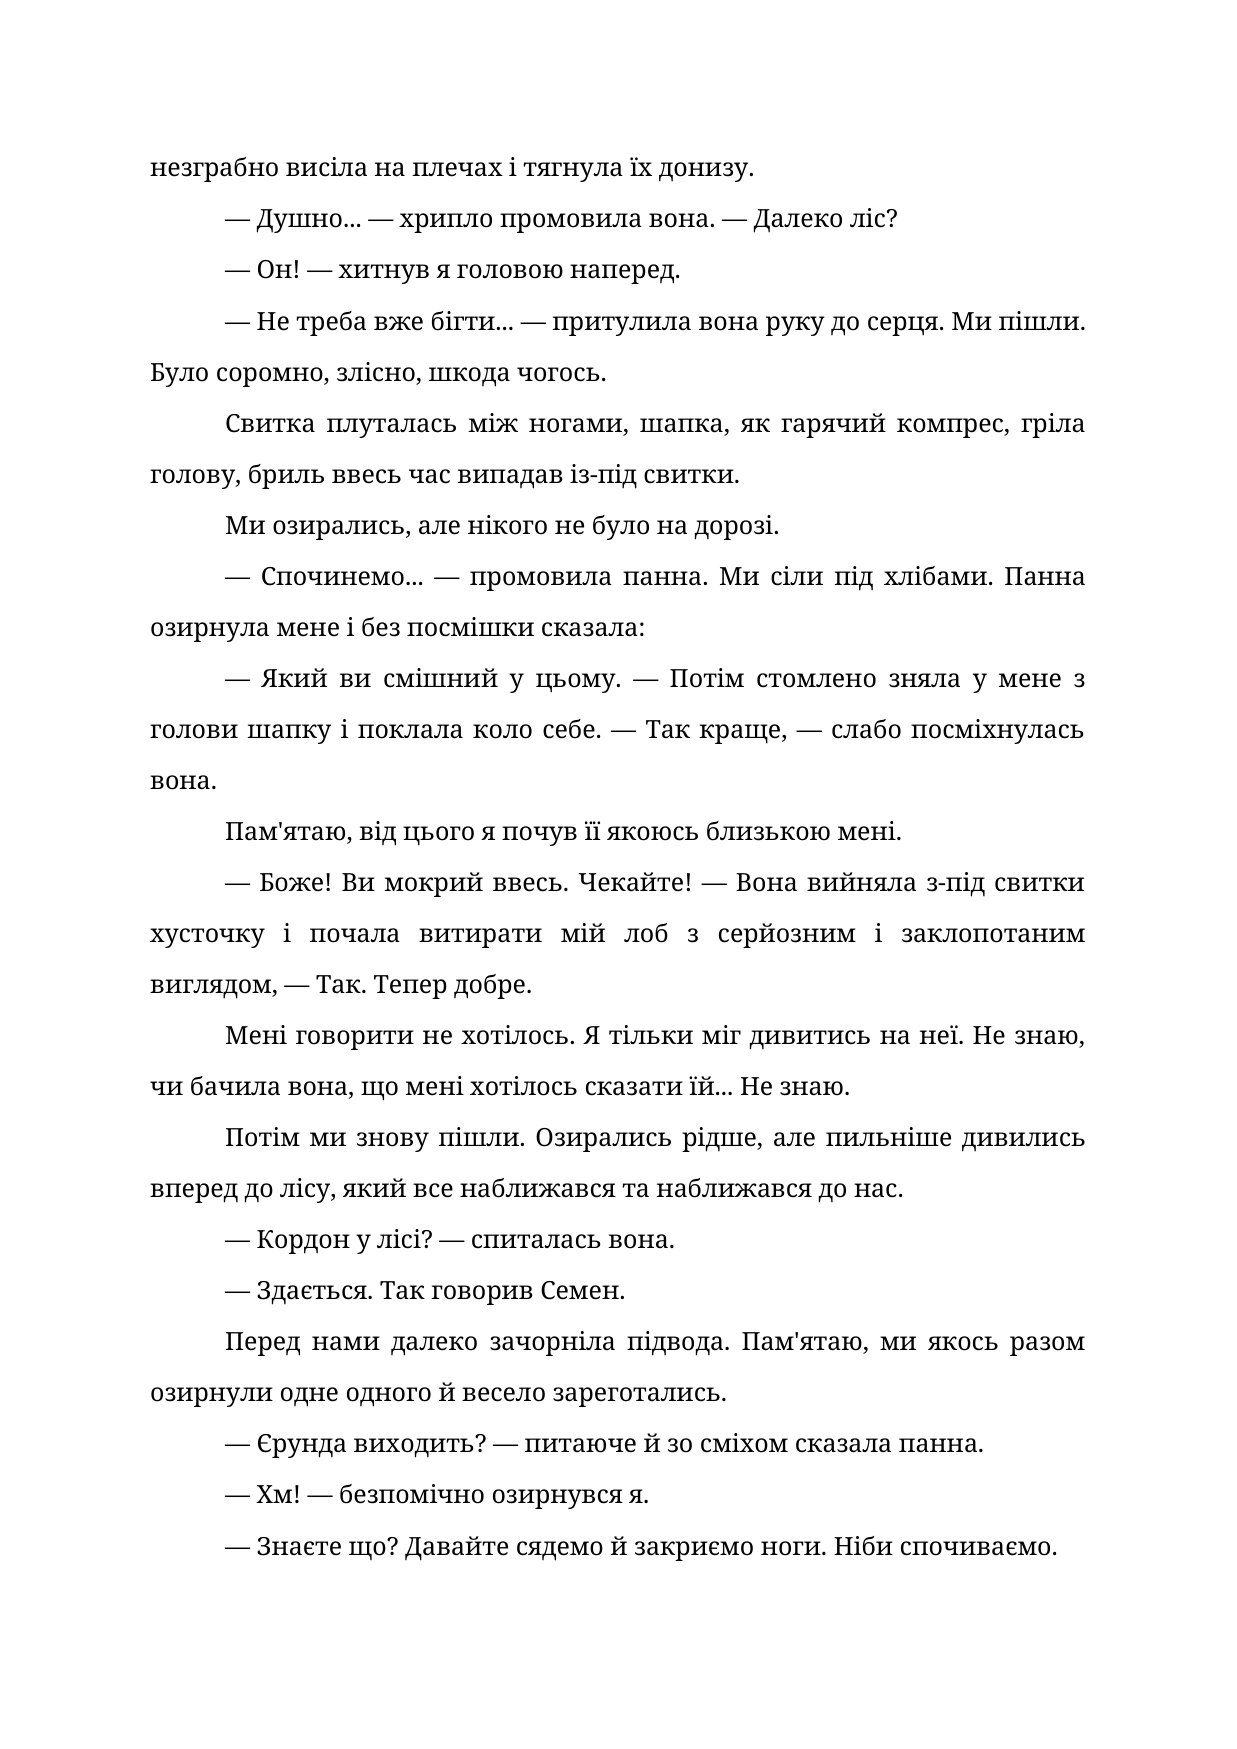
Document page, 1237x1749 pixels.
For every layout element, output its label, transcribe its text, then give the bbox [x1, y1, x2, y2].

text — Хм! — безпомічно озирнувся я. [150, 1477, 1086, 1511]
text — Не треба вже бігти... — притулила вона руку до серця. Ми пішли. Було соромно, злісно, шкода чогось. [150, 303, 1086, 388]
text Потім ми знову пішли. Озирались рідше, але пильніше дивились вперед до лісу, який все наближався та наближався до нас. [150, 1120, 1086, 1205]
text Перед нами далеко зачорніла підвода. Пам'ятаю, ми якось разом озирнули одне одного й весело зареготались. [150, 1324, 1086, 1409]
text — Боже! Ви мокрий ввесь. Чекайте! — Вона вийняла з-під свитки хусточку і почала витирати мій лоб з серйозним і заклопотаним виглядом, — Так. Тепер добре. [150, 864, 1086, 1001]
text — Єрунда виходить? — питаюче й зо сміхом сказала панна. [150, 1426, 1086, 1460]
text Мені говорити не хотілось. Я тільки міг дивитись на неї. Не знаю, чи бачила вона, що мені хотілось сказати їй... Не знаю. [150, 1018, 1086, 1103]
text Ми озирались, але нікого не було на дорозі. [150, 507, 1086, 541]
text — Здається. Так говорив Семен. [150, 1273, 1086, 1307]
text — Кордон у лісі? — спиталась вона. [150, 1222, 1086, 1256]
text — Знаєте що? Давайте сядемо й закриємо ноги. Ніби спочиваємо. [150, 1528, 1086, 1562]
text — Он! — хитнув я головою наперед. [150, 252, 1086, 286]
text — Душно... — хрипло промовила вона. — Далеко ліс? [150, 201, 1086, 235]
text Свитка плуталась між ногами, шапка, як гарячий компрес, гріла голову, бриль ввесь час випадав із-під свитки. [150, 405, 1086, 490]
text Пам'ятаю, від цього я почув її якоюсь близькою мені. [150, 813, 1086, 848]
text — Спочинемо... — промовила панна. Ми сіли під хлібами. Панна озирнула мене і без посмішки сказала: [150, 558, 1086, 643]
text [150, 150, 1086, 184]
text — Який ви смішний у цьому. — Потім стомлено зняла у мене з голови шапку і поклала коло себе. — Так краще, — слабо посміхнулась вона. [150, 660, 1086, 797]
